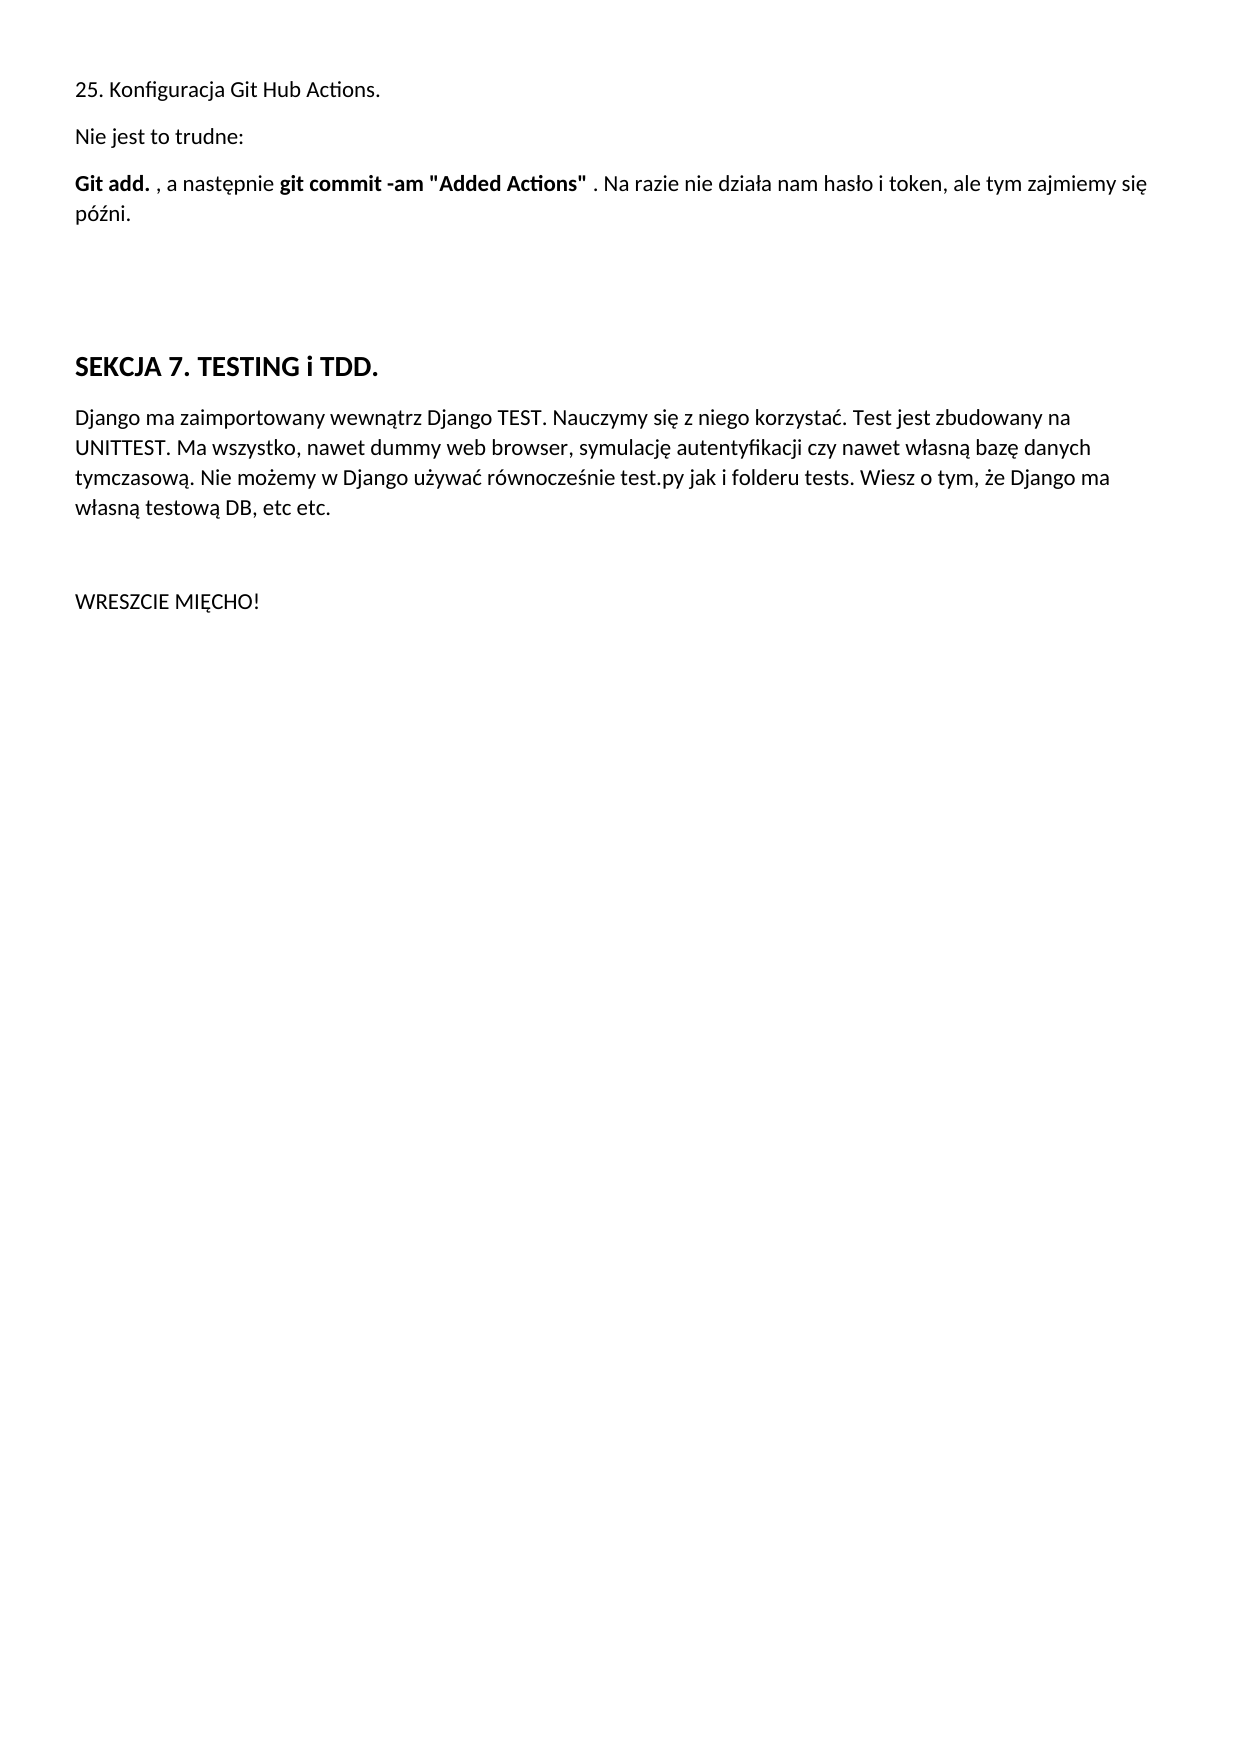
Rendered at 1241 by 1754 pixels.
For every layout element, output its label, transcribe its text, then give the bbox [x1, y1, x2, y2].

text WRESZCIE MIĘCHO! [75, 587, 1165, 615]
text SEKCJA 7. TESTING i TDD. [75, 348, 1165, 383]
text Nie jest to trudne: [75, 122, 1165, 150]
text Django ma zaimportowany wewnątrz Django TEST. Nauczymy się z niego korzystać. Test jest zbudowany na UNITTEST. Ma wszystko, nawet dummy web browser, symulację autentyfikacji czy nawet własną bazę danych tymczasową. Nie możemy w Django używać równocześnie test.py jak i folderu tests. Wiesz o tym, że Django ma własną testową DB, etc etc. [75, 403, 1165, 522]
text 25. Konfiguracja Git Hub Actions. [75, 75, 1165, 103]
text Git add. , a następnie git commit -am "Added Actions" . Na razie nie działa nam hasło i token, ale tym zajmiemy się późni. [75, 169, 1165, 227]
